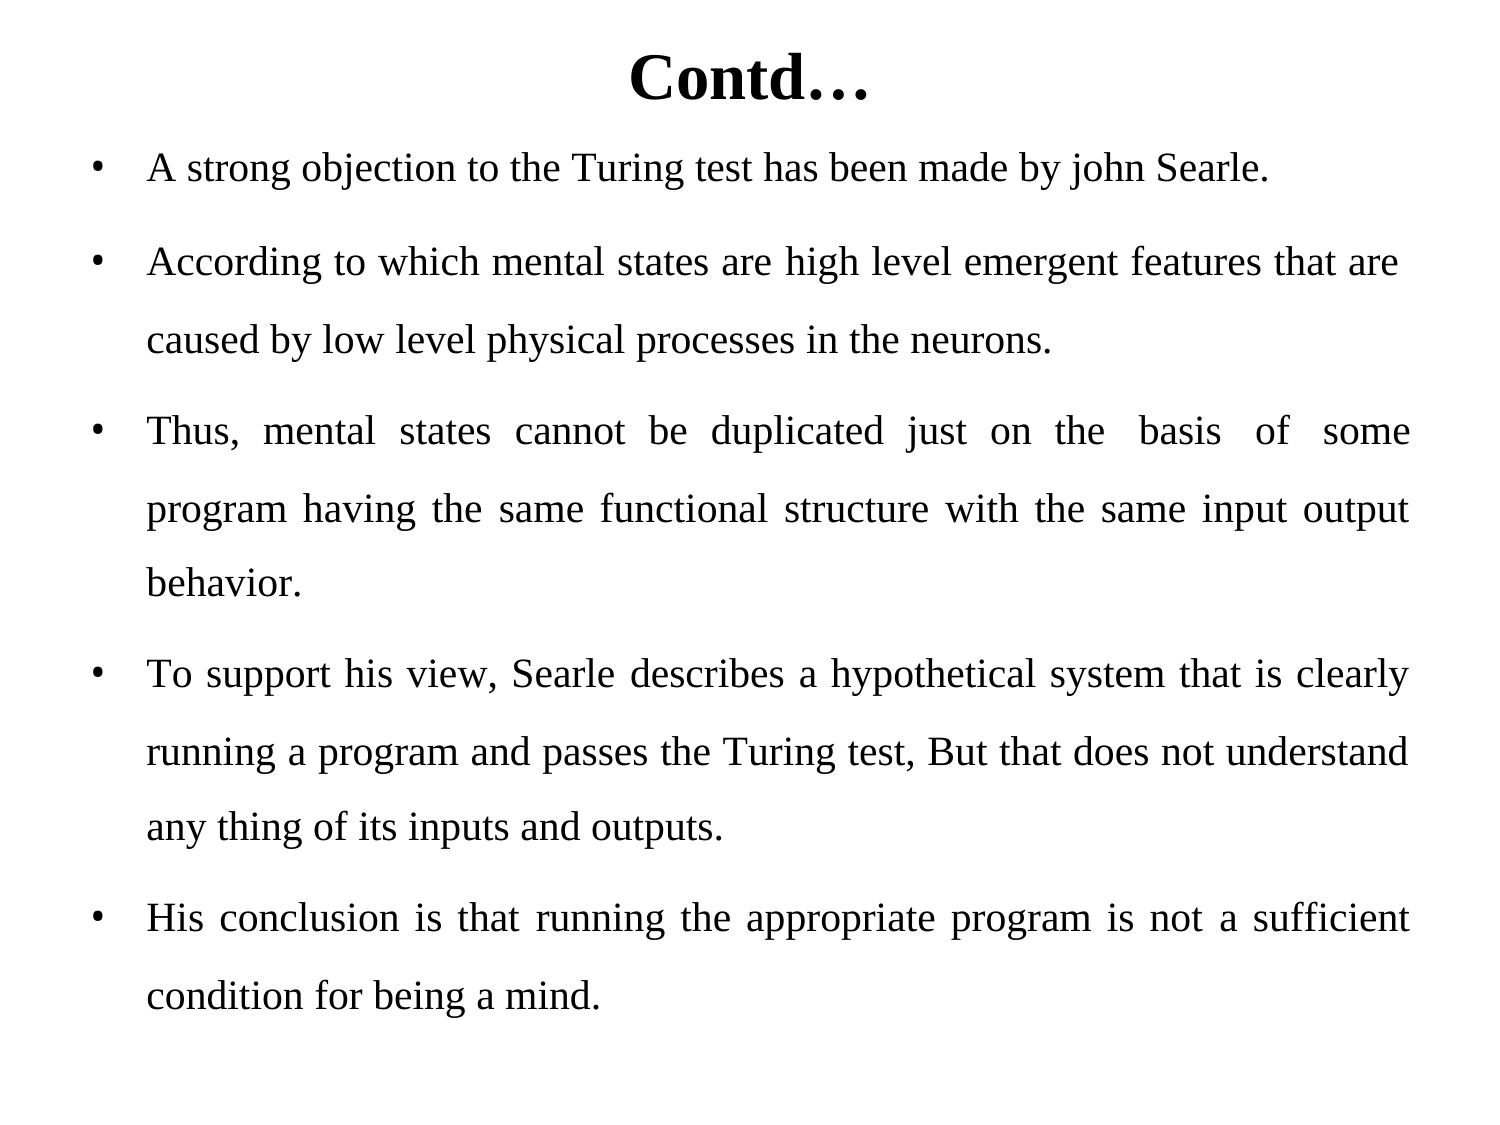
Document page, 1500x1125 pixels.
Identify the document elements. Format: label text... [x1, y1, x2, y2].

text caused by low level physical processes in the neurons. [146, 315, 1477, 363]
list Thus, mental states cannot be duplicated just on the basis of some program having the same functional structure with the same input output behavior. [90, 399, 1411, 606]
list To support his view, Searle describes a hypothetical system that is clearly running a program and passes the Turing test, But that does not understand any thing of its inputs and outputs. [90, 643, 1411, 849]
subtitle Contd… [121, 37, 1379, 114]
list According to which mental states are high level emergent features that are [90, 231, 1477, 288]
list A strong objection to the Turing test has been made by john Searle. [90, 137, 1477, 194]
list His conclusion is that running the appropriate program is not a sufficient condition for being a mind. [90, 887, 1410, 1018]
